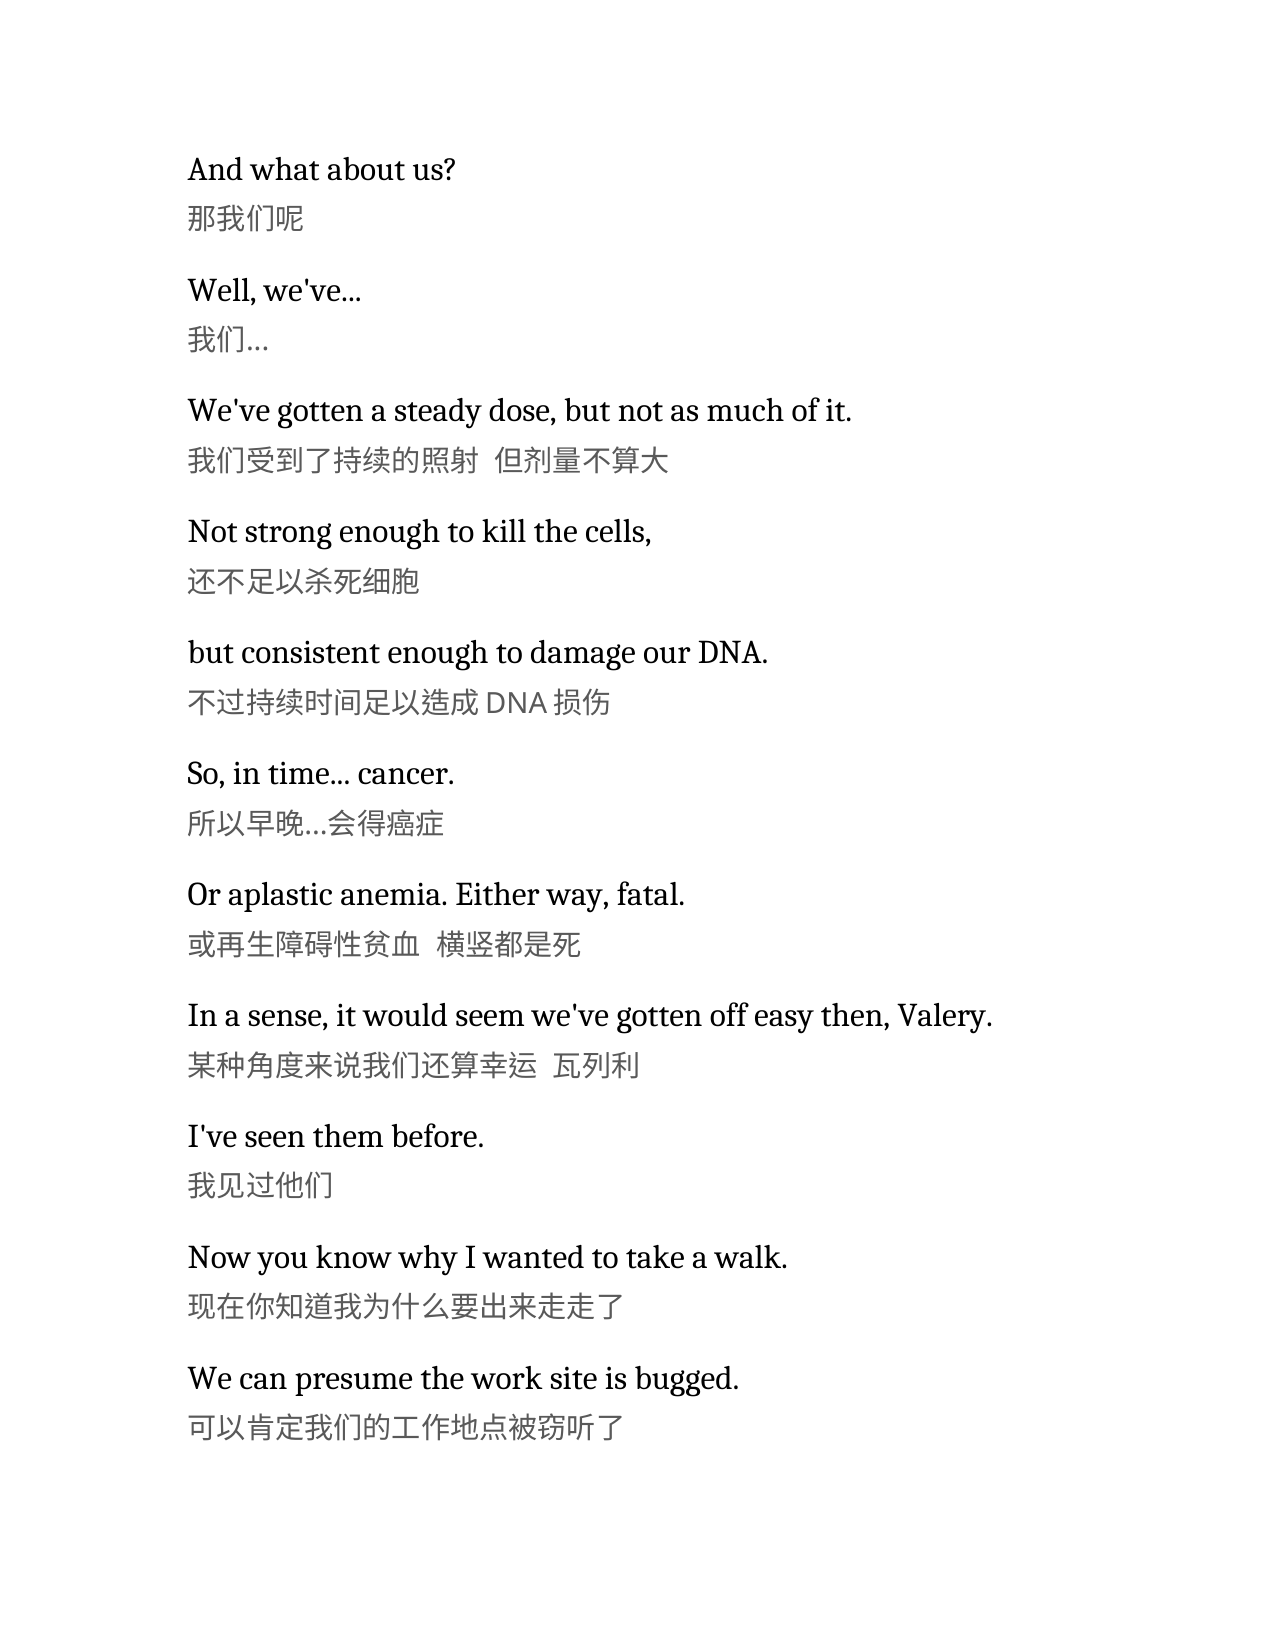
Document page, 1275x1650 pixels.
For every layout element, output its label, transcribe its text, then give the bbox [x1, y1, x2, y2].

text 现在你知道我为什么要出来走走了 [187, 1287, 1087, 1326]
text Not strong enough to kill the cells, [187, 513, 1087, 551]
text Now you know why I wanted to take a walk. [187, 1238, 1087, 1277]
text 或再生障碍性贫血 横竖都是死 [187, 924, 1087, 963]
text but consistent enough to damage our DNA. [187, 634, 1087, 672]
text 我们受到了持续的照射 但剂量不算大 [187, 440, 1087, 480]
text 还不足以杀死细胞 [187, 561, 1087, 601]
text And what about us? [187, 150, 1087, 188]
text We've gotten a steady dose, but not as much of it. [187, 392, 1087, 430]
text Or aplastic anemia. Either way, fatal. [187, 876, 1087, 914]
text 我们... [187, 319, 1087, 359]
text 可以肯定我们的工作地点被窃听了 [187, 1408, 1087, 1447]
text 不过持续时间足以造成DNA损伤 [187, 682, 1087, 722]
text So, in time... cancer. [187, 755, 1087, 793]
text 我见过他们 [187, 1166, 1087, 1205]
text In a sense, it would seem we've gotten off easy then, Valery. [187, 997, 1087, 1035]
text I've seen them before. [187, 1117, 1087, 1156]
text Well, we've... [187, 271, 1087, 309]
text 那我们呢 [187, 198, 1087, 238]
text 某种角度来说我们还算幸运 瓦列利 [187, 1045, 1087, 1084]
text 所以早晚...会得癌症 [187, 803, 1087, 843]
text We can presume the work site is bugged. [187, 1359, 1087, 1398]
